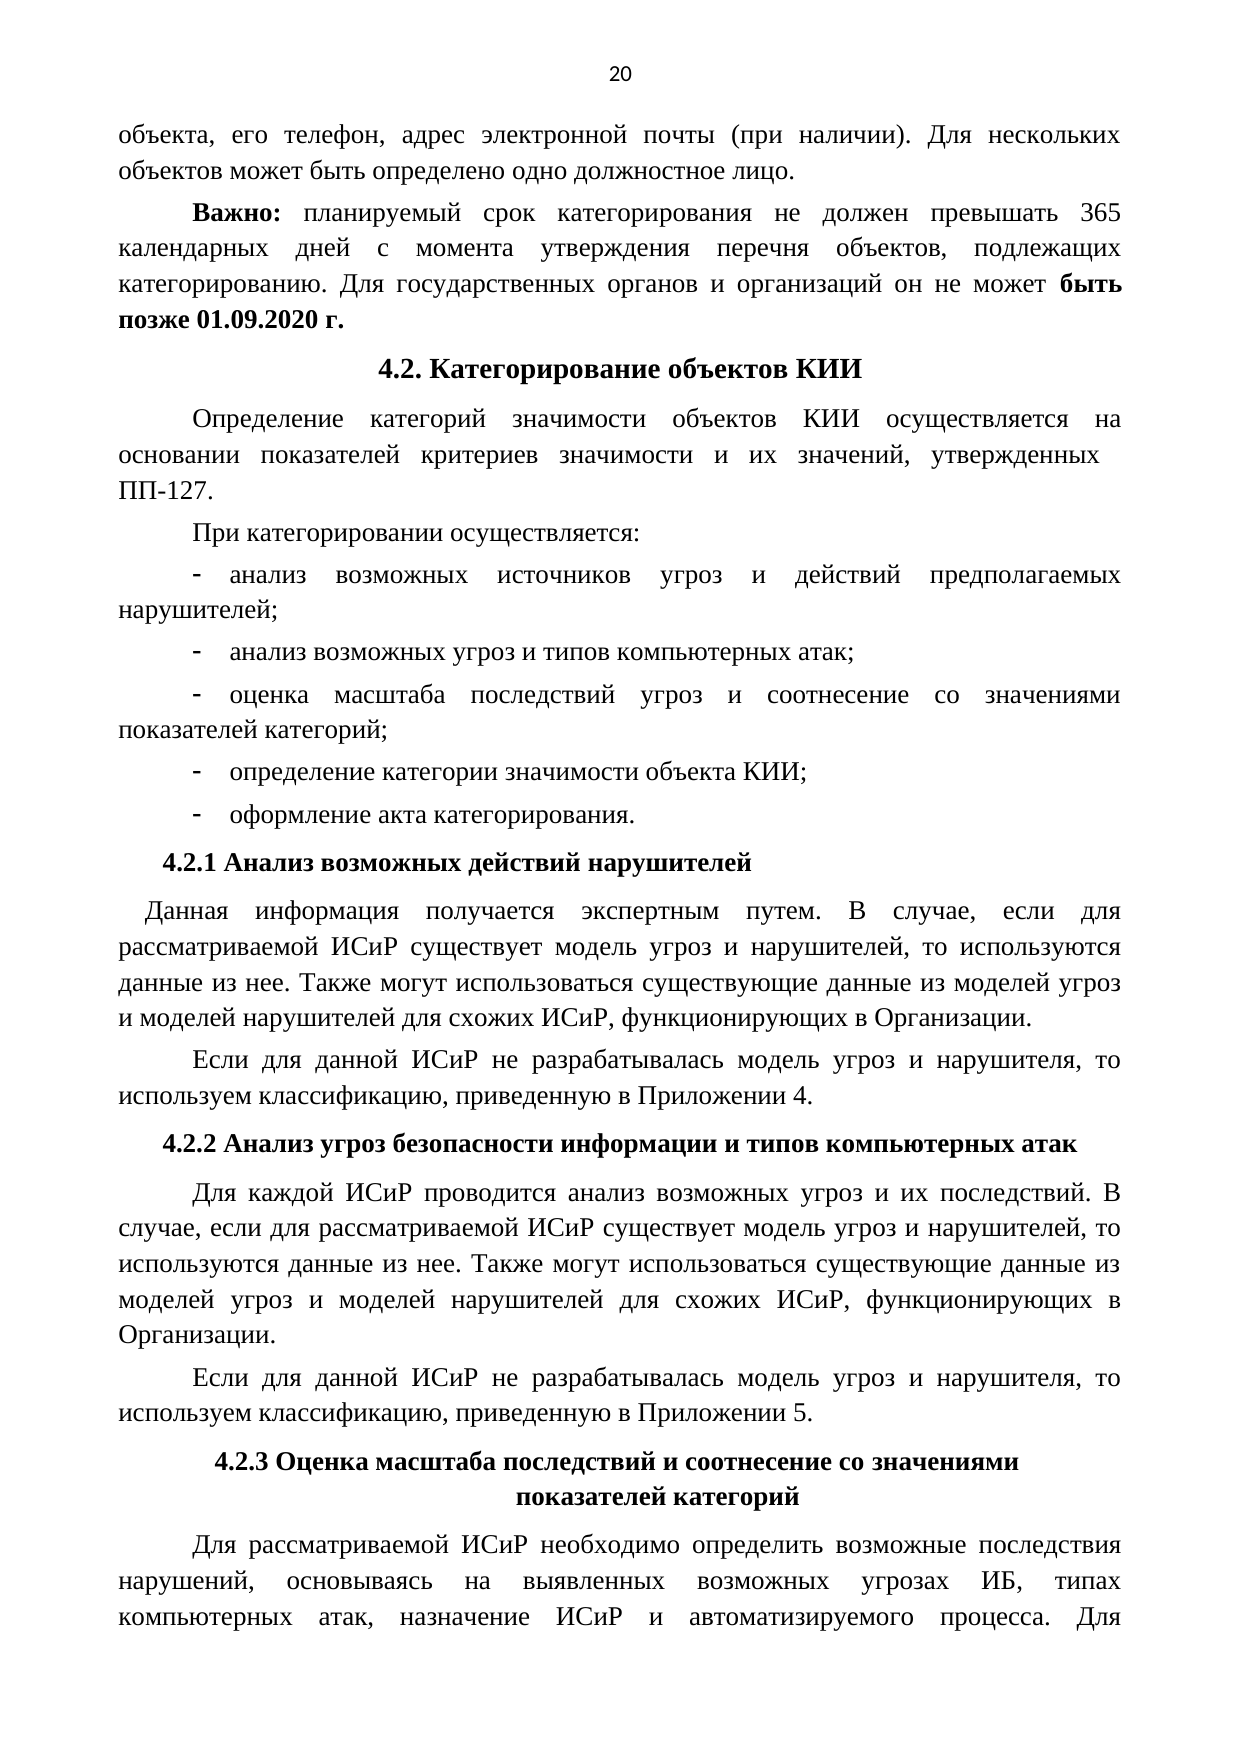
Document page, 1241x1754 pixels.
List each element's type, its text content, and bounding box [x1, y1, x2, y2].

text Определение категорий значимости объектов КИИ осуществляется на основании показателей критериев значимости и их значений, утвержденных ПП-127. [118, 402, 1122, 505]
list оформление акта категорирования. [118, 798, 1122, 829]
list 4.2.2 Анализ угроз безопасности информации и типов компьютерных атак [118, 1127, 1122, 1159]
text При категорировании осуществляется: [118, 516, 1122, 547]
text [118, 118, 1122, 185]
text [118, 1528, 1122, 1631]
text Если для данной ИСиР не разрабатывалась модель угроз и нарушителя, то используем классификацию, приведенную в Приложении 5. [118, 1361, 1122, 1427]
list оценка масштаба последствий угроз и соотнесение со значениями показателей категорий; [118, 678, 1122, 745]
text Если для данной ИСиР не разрабатывалась модель угроз и нарушителя, то используем классификацию, приведенную в Приложении 4. [118, 1043, 1122, 1110]
text Важно: планируемый срок категорирования не должен превышать 365 календарных дней с момента утверждения перечня объектов, подлежащих категорированию. Для государственных органов и организаций он не может быть позже 01.09.2020 г. [118, 196, 1122, 334]
list анализ возможных угроз и типов компьютерных атак; [118, 636, 1122, 667]
text Для каждой ИСиР проводится анализ возможных угроз и их последствий. В случае, если для рассматриваемой ИСиР существует модель угроз и нарушителей, то используются данные из нее. Также могут использоваться существующие данные из моделей угроз и моделей нарушителей для схожих ИСиР, функционирующих в Организации. [118, 1176, 1122, 1350]
text Данная информация получается экспертным путем. В случае, если для рассматриваемой ИСиР существует модель угроз и нарушителей, то используются данные из нее. Также могут использоваться существующие данные из моделей угроз и моделей нарушителей для схожих ИСиР, функционирующих в Организации. [118, 894, 1122, 1033]
list 4.2.3 Оценка масштаба последствий и соотнесение со значениями показателей категорий [118, 1444, 1122, 1511]
list 4.2. Категорирование объектов КИИ [118, 351, 1122, 385]
list 4.2.1 Анализ возможных действий нарушителей [162, 846, 1122, 877]
list анализ возможных источников угроз и действий предполагаемых нарушителей; [118, 558, 1122, 625]
list определение категории значимости объекта КИИ; [118, 756, 1122, 787]
